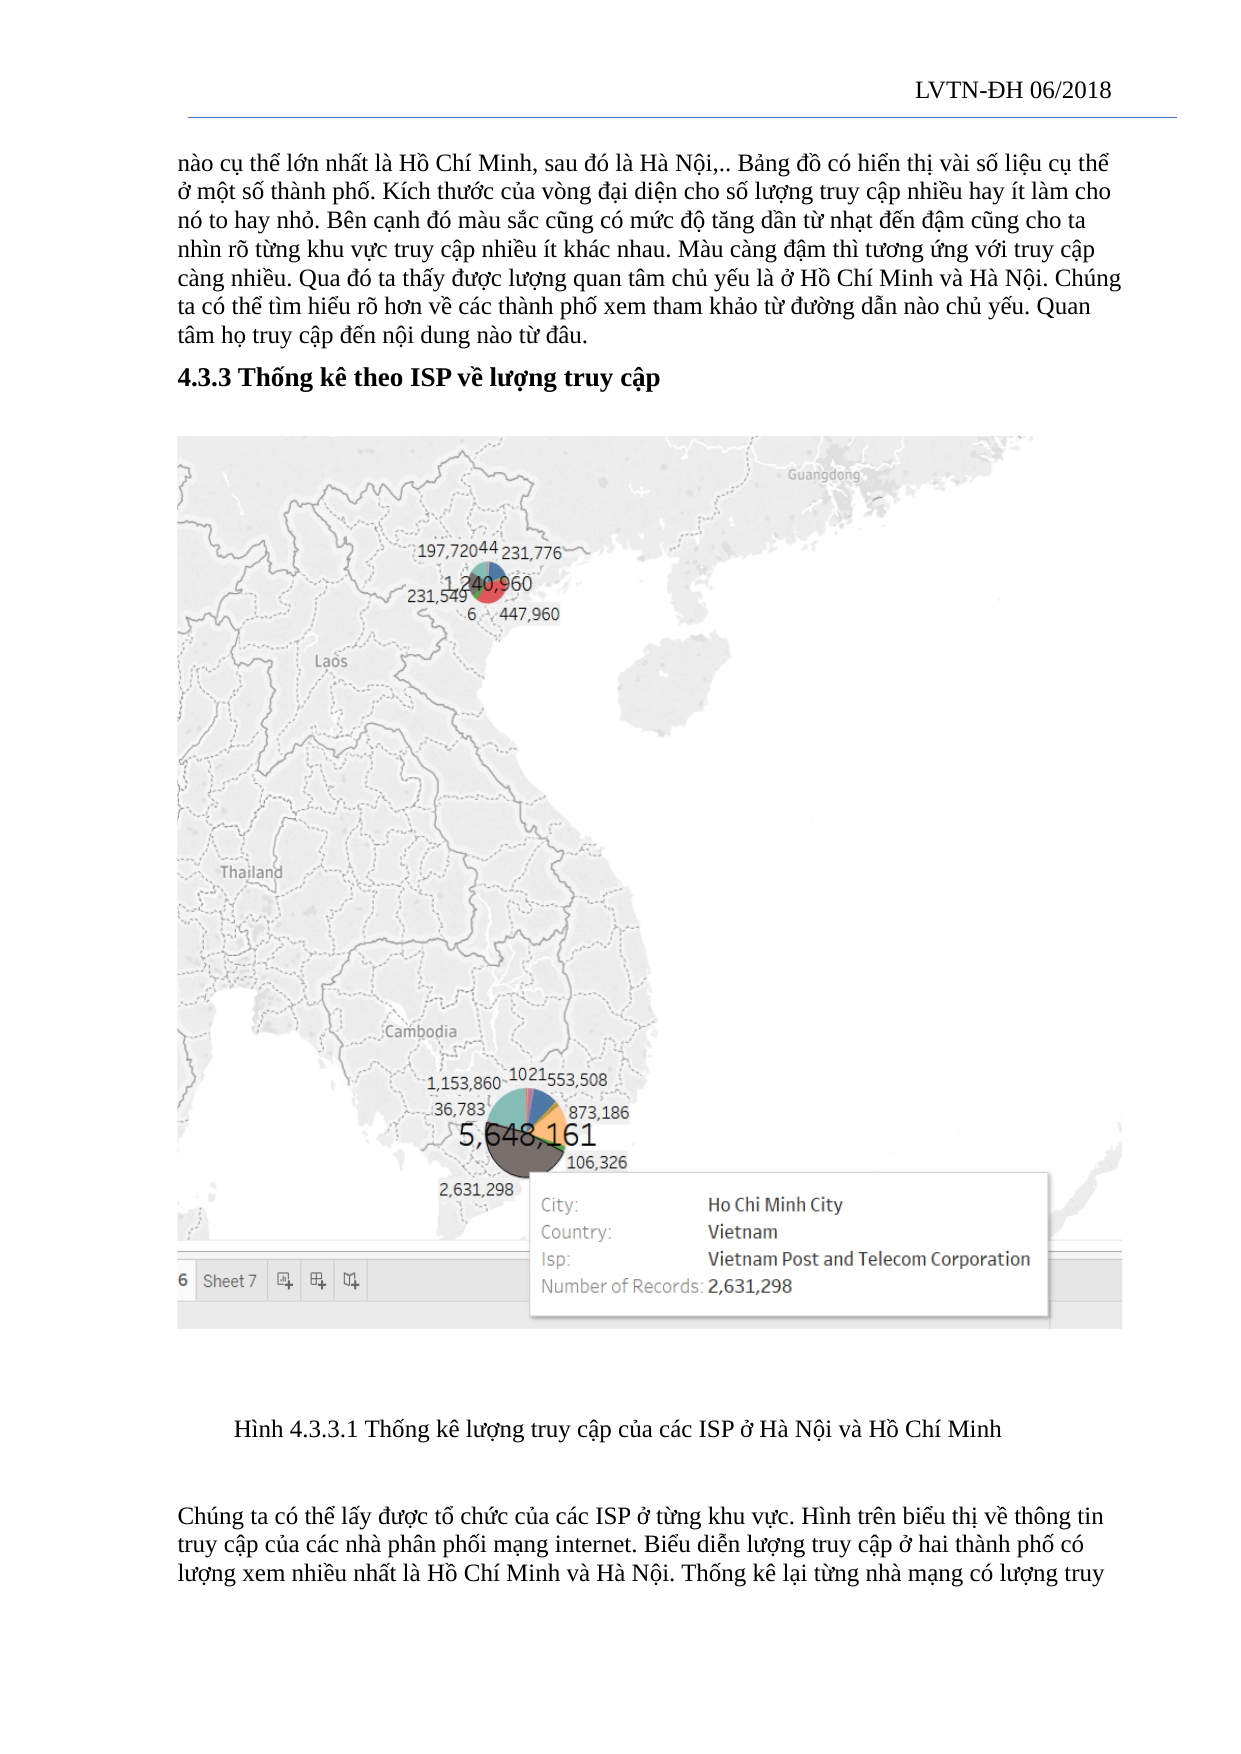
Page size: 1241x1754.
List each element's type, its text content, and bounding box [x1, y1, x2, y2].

subtitle 4.3.3 Thống kê theo ISP về lượng truy cập [177, 361, 1122, 393]
picture [177, 436, 1123, 1329]
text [177, 1501, 1122, 1587]
text Hình 4.3.3.1 Thống kê lượng truy cập của các ISP ở Hà Nội và Hồ Chí Minh [177, 1414, 1122, 1443]
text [177, 148, 1122, 349]
